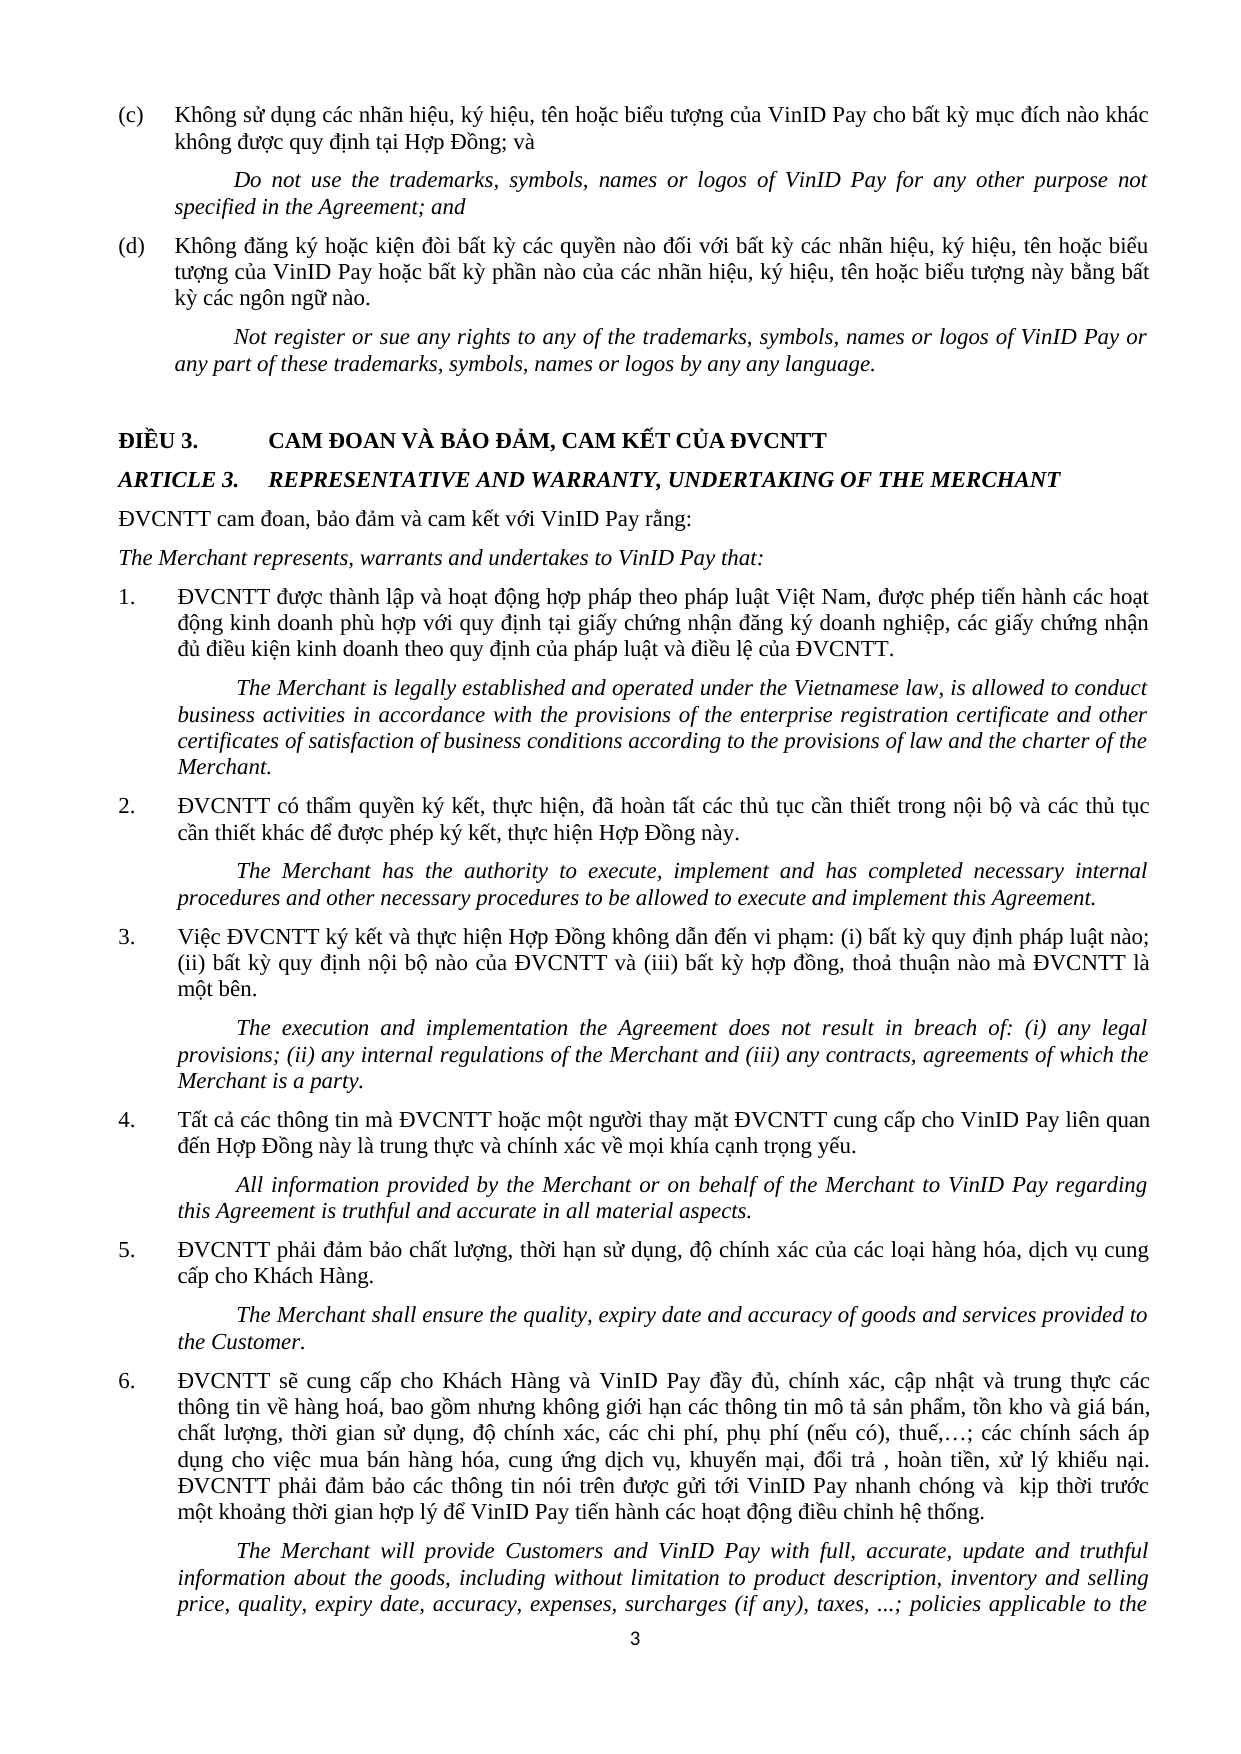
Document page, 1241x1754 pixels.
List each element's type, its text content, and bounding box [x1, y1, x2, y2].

list ĐVCNTT có thẩm quyền ký kết, thực hiện, đã hoàn tất các thủ tục cần thiết trong nội bộ và các thủ tục cần thiết khác để được phép ký kết, thực hiện Hợp Đồng này. [118, 792, 1152, 845]
text Do not use the trademarks, symbols, names or logos of VinID Pay for any other purpose not specified in the Agreement; and [174, 167, 1152, 219]
list ĐVCNTT sẽ cung cấp cho Khách Hàng và VinID Pay đầy đủ, chính xác, cập nhật và trung thực các thông tin về hàng hoá, bao gồm nhưng không giới hạn các thông tin mô tả sản phẩm, tồn kho và giá bán, chất lượng, thời gian sử dụng, độ chính xác, các chi phí, phụ phí (nếu có), thuế,…; các chính sách áp dụng cho việc mua bán hàng hóa, cung ứng dịch vụ, khuyến mại, đổi trả , hoàn tiền, xử lý khiếu nại. ĐVCNTT phải đảm bảo các thông tin nói trên được gửi tới VinID Pay nhanh chóng và kịp thời trước một khoảng thời gian hợp lý để VinID Pay tiến hành các hoạt động điều chỉnh hệ thống. [118, 1367, 1152, 1525]
list ĐVCNTT phải đảm bảo chất lượng, thời hạn sử dụng, độ chính xác của các loại hàng hóa, dịch vụ cung cấp cho Khách Hàng. [118, 1236, 1152, 1289]
text The Merchant represents, warrants and undertakes to VinID Pay that: [118, 544, 1152, 570]
list Không đăng ký hoặc kiện đòi bất kỳ các quyền nào đối với bất kỳ các nhãn hiệu, ký hiệu, tên hoặc biểu tượng của VinID Pay hoặc bất kỳ phần nào của các nhãn hiệu, ký hiệu, tên hoặc biểu tượng này bằng bất kỳ các ngôn ngữ nào. [118, 232, 1152, 311]
text ARTICLE 3. REPRESENTATIVE AND WARRANTY, UNDERTAKING OF THE MERCHANT [118, 466, 1152, 493]
list Việc ĐVCNTT ký kết và thực hiện Hợp Đồng không dẫn đến vi phạm: (i) bất kỳ quy định pháp luật nào; (ii) bất kỳ quy định nội bộ nào của ĐVCNTT và (iii) bất kỳ hợp đồng, thoả thuận nào mà ĐVCNTT là một bên. [118, 923, 1152, 1002]
text The Merchant shall ensure the quality, expiry date and accuracy of goods and services provided to the Customer. [177, 1301, 1152, 1354]
text The Merchant has the authority to execute, implement and has completed necessary internal procedures and other necessary procedures to be allowed to execute and implement this Agreement. [177, 857, 1152, 910]
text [177, 1537, 1152, 1616]
text ĐVCNTT cam đoan, bảo đảm và cam kết với VinID Pay rằng: [118, 505, 1152, 531]
text The Merchant is legally established and operated under the Vietnamese law, is allowed to conduct business activities in accordance with the provisions of the enterprise registration certificate and other certificates of satisfaction of business conditions according to the provisions of law and the charter of the Merchant. [177, 674, 1152, 780]
list Tất cả các thông tin mà ĐVCNTT hoặc một người thay mặt ĐVCNTT cung cấp cho VinID Pay liên quan đến Hợp Đồng này là trung thực và chính xác về mọi khía cạnh trọng yếu. [118, 1106, 1152, 1158]
subtitle ĐIỀU 3. CAM ĐOAN VÀ BẢO ĐẢM, CAM KẾT CỦA ĐVCNTT [118, 427, 1152, 454]
text The execution and implementation the Agreement does not result in breach of: (i) any legal provisions; (ii) any internal regulations of the Merchant and (iii) any contracts, agreements of which the Merchant is a party. [177, 1014, 1152, 1093]
list ĐVCNTT được thành lập và hoạt động hợp pháp theo pháp luật Việt Nam, được phép tiến hành các hoạt động kinh doanh phù hợp với quy định tại giấy chứng nhận đăng ký doanh nghiệp, các giấy chứng nhận đủ điều kiện kinh doanh theo quy định của pháp luật và điều lệ của ĐVCNTT. [118, 583, 1152, 662]
list Không sử dụng các nhãn hiệu, ký hiệu, tên hoặc biểu tượng của VinID Pay cho bất kỳ mục đích nào khác không được quy định tại Hợp Đồng; và [118, 101, 1152, 154]
text All information provided by the Merchant or on behalf of the Merchant to VinID Pay regarding this Agreement is truthful and accurate in all material aspects. [177, 1171, 1152, 1224]
text Not register or sue any rights to any of the trademarks, symbols, names or logos of VinID Pay or any part of these trademarks, symbols, names or logos by any any language. [174, 323, 1152, 376]
